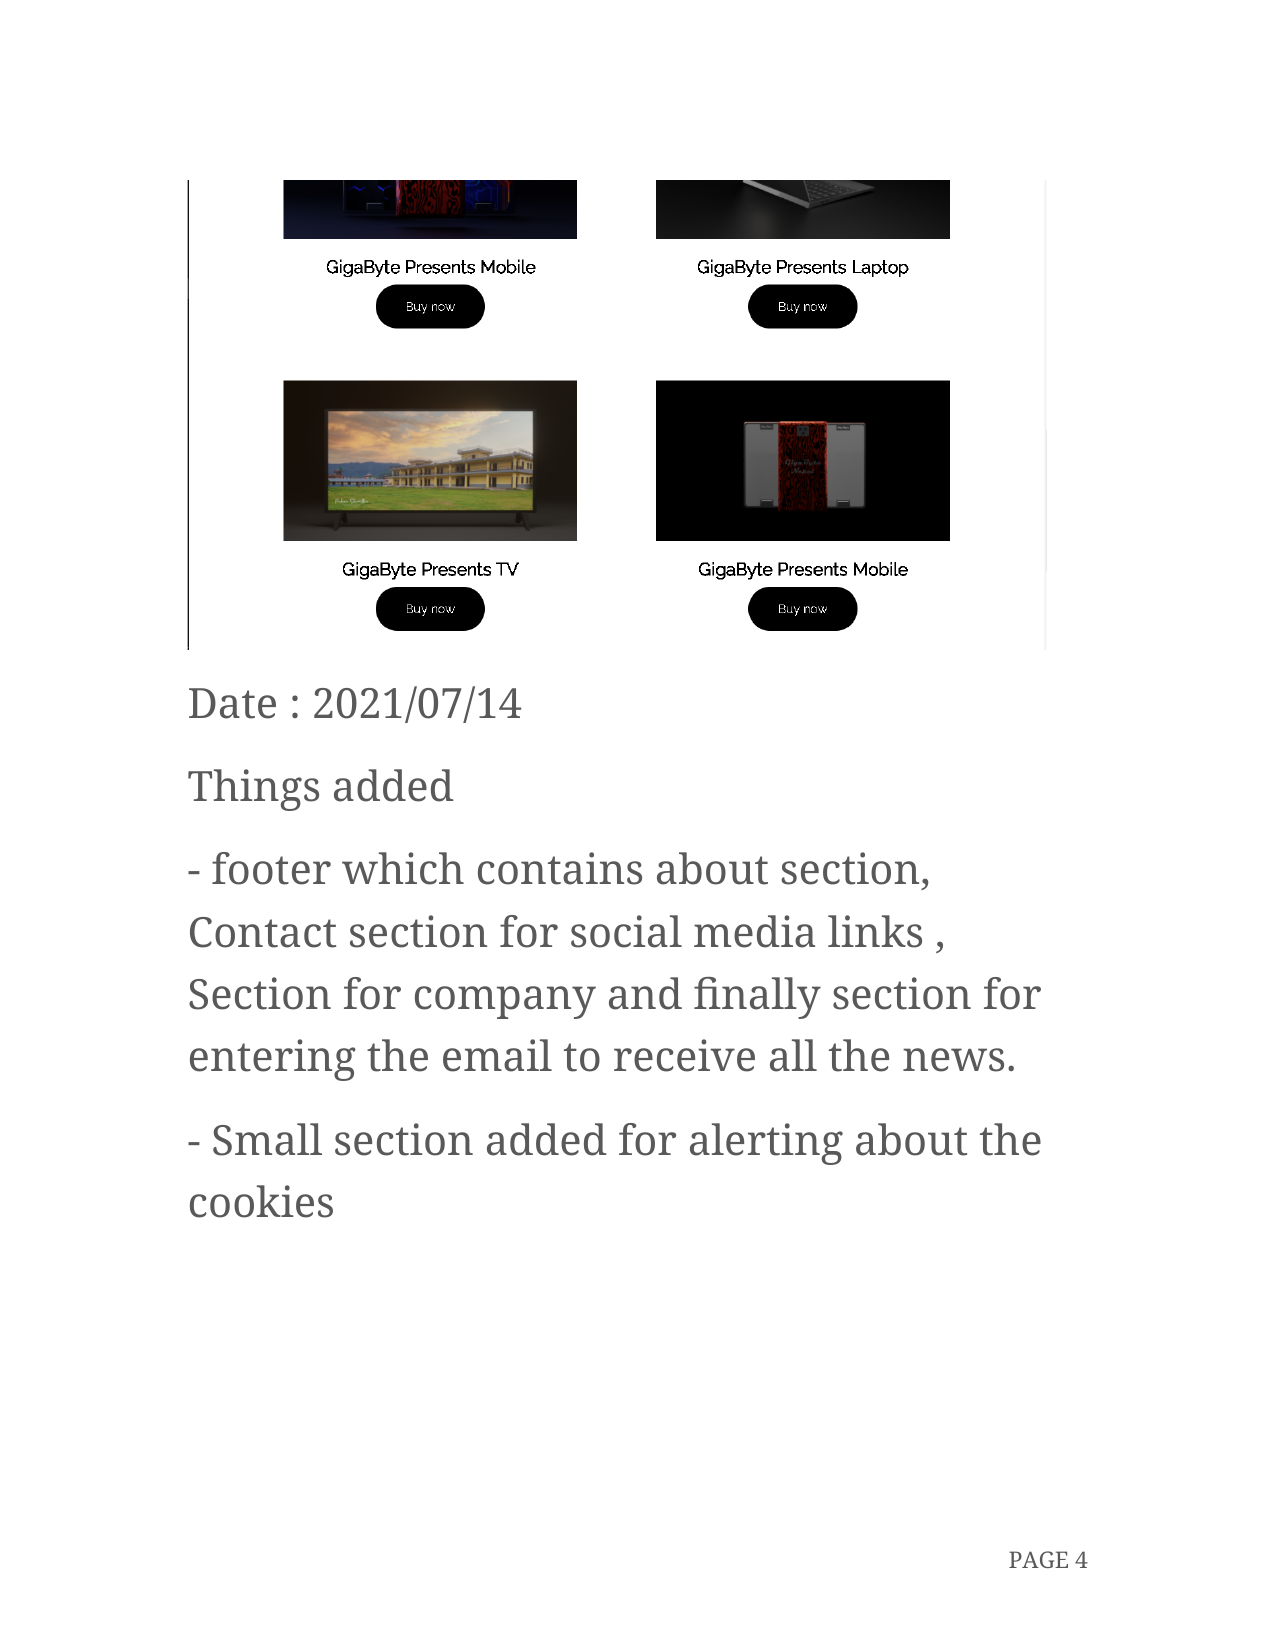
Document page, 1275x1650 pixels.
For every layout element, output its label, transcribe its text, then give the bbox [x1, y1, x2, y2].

text - footer which contains about section, Contact section for social media links , Section for company and finally section for entering the email to receive all the news. [187, 840, 1087, 1084]
text Date : 2021/07/14 [187, 673, 1087, 730]
text - Small section added for alerting about the cookies [187, 1110, 1087, 1229]
text Things added [187, 757, 1087, 813]
picture [187, 180, 1047, 650]
